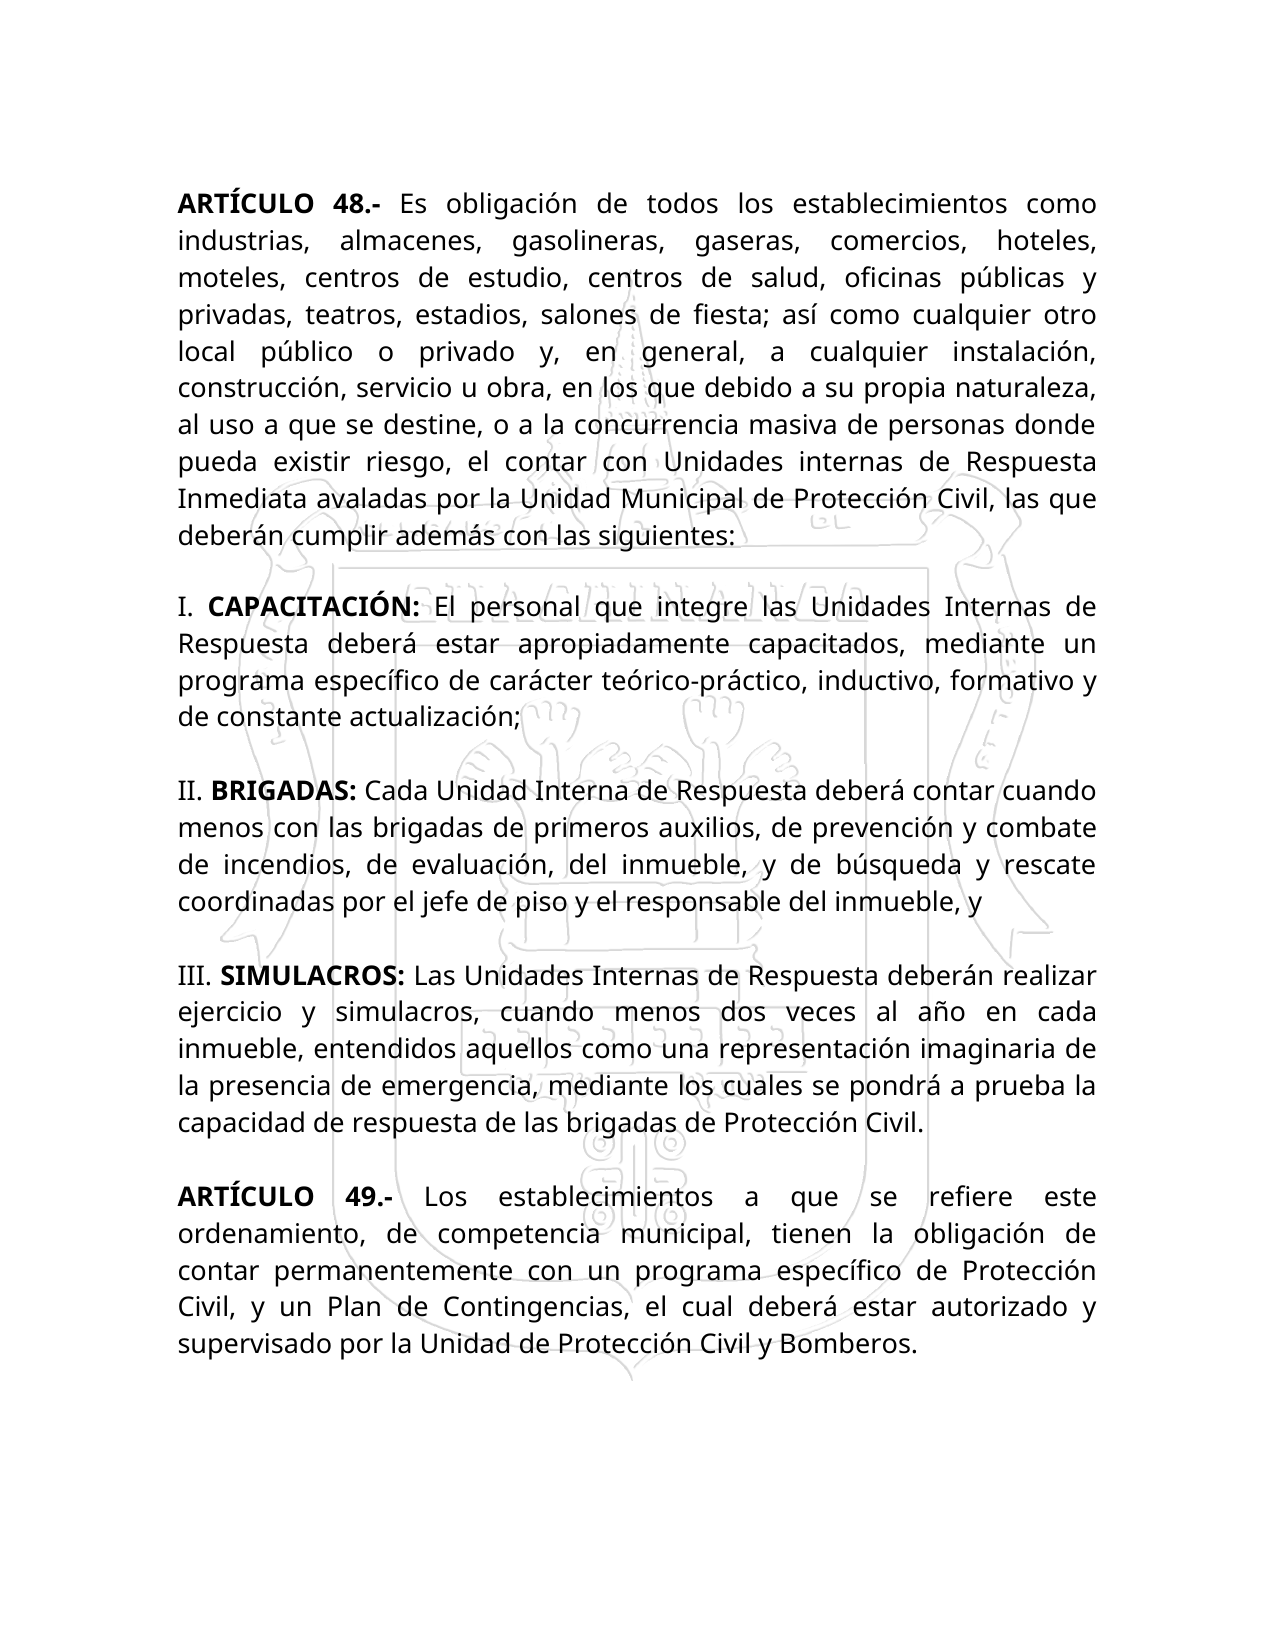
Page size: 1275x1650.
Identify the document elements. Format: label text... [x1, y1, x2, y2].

text ARTÍCULO 49.- Los establecimientos a que se refiere este ordenamiento, de competencia municipal, tienen la obligación de contar permanentemente con un programa específico de Protección Civil, y un Plan de Contingencias, el cual deberá estar autorizado y supervisado por la Unidad de Protección Civil y Bomberos. [177, 1177, 1098, 1362]
text II. BRIGADAS: Cada Unidad Interna de Respuesta deberá contar cuando menos con las brigadas de primeros auxilios, de prevención y combate de incendios, de evaluación, del inmueble, y de búsqueda y rescate coordinadas por el jefe de piso y el responsable del inmueble, y [177, 772, 1098, 919]
text ARTÍCULO 48.- Es obligación de todos los establecimientos como industrias, almacenes, gasolineras, gaseras, comercios, hoteles, moteles, centros de estudio, centros de salud, oficinas públicas y privadas, teatros, estadios, salones de fiesta; así como cualquier otro local público o privado y, en general, a cualquier instalación, construcción, servicio u obra, en los que debido a su propia naturaleza, al uso a que se destine, o a la concurrencia masiva de personas donde pueda existir riesgo, el contar con Unidades internas de Respuesta Inmediata avaladas por la Unidad Municipal de Protección Civil, las que deberán cumplir además con las siguientes: [177, 184, 1098, 553]
text III. SIMULACROS: Las Unidades Internas de Respuesta deberán realizar ejercicio y simulacros, cuando menos dos veces al año en cada inmueble, entendidos aquellos como una representación imaginaria de la presencia de emergencia, mediante los cuales se pondrá a prueba la capacidad de respuesta de las brigadas de Protección Civil. [177, 956, 1098, 1140]
text I. CAPACITACIÓN: El personal que integre las Unidades Internas de Respuesta deberá estar apropiadamente capacitados, mediante un programa específico de carácter teórico-práctico, inductivo, formativo y de constante actualización; [177, 587, 1098, 735]
